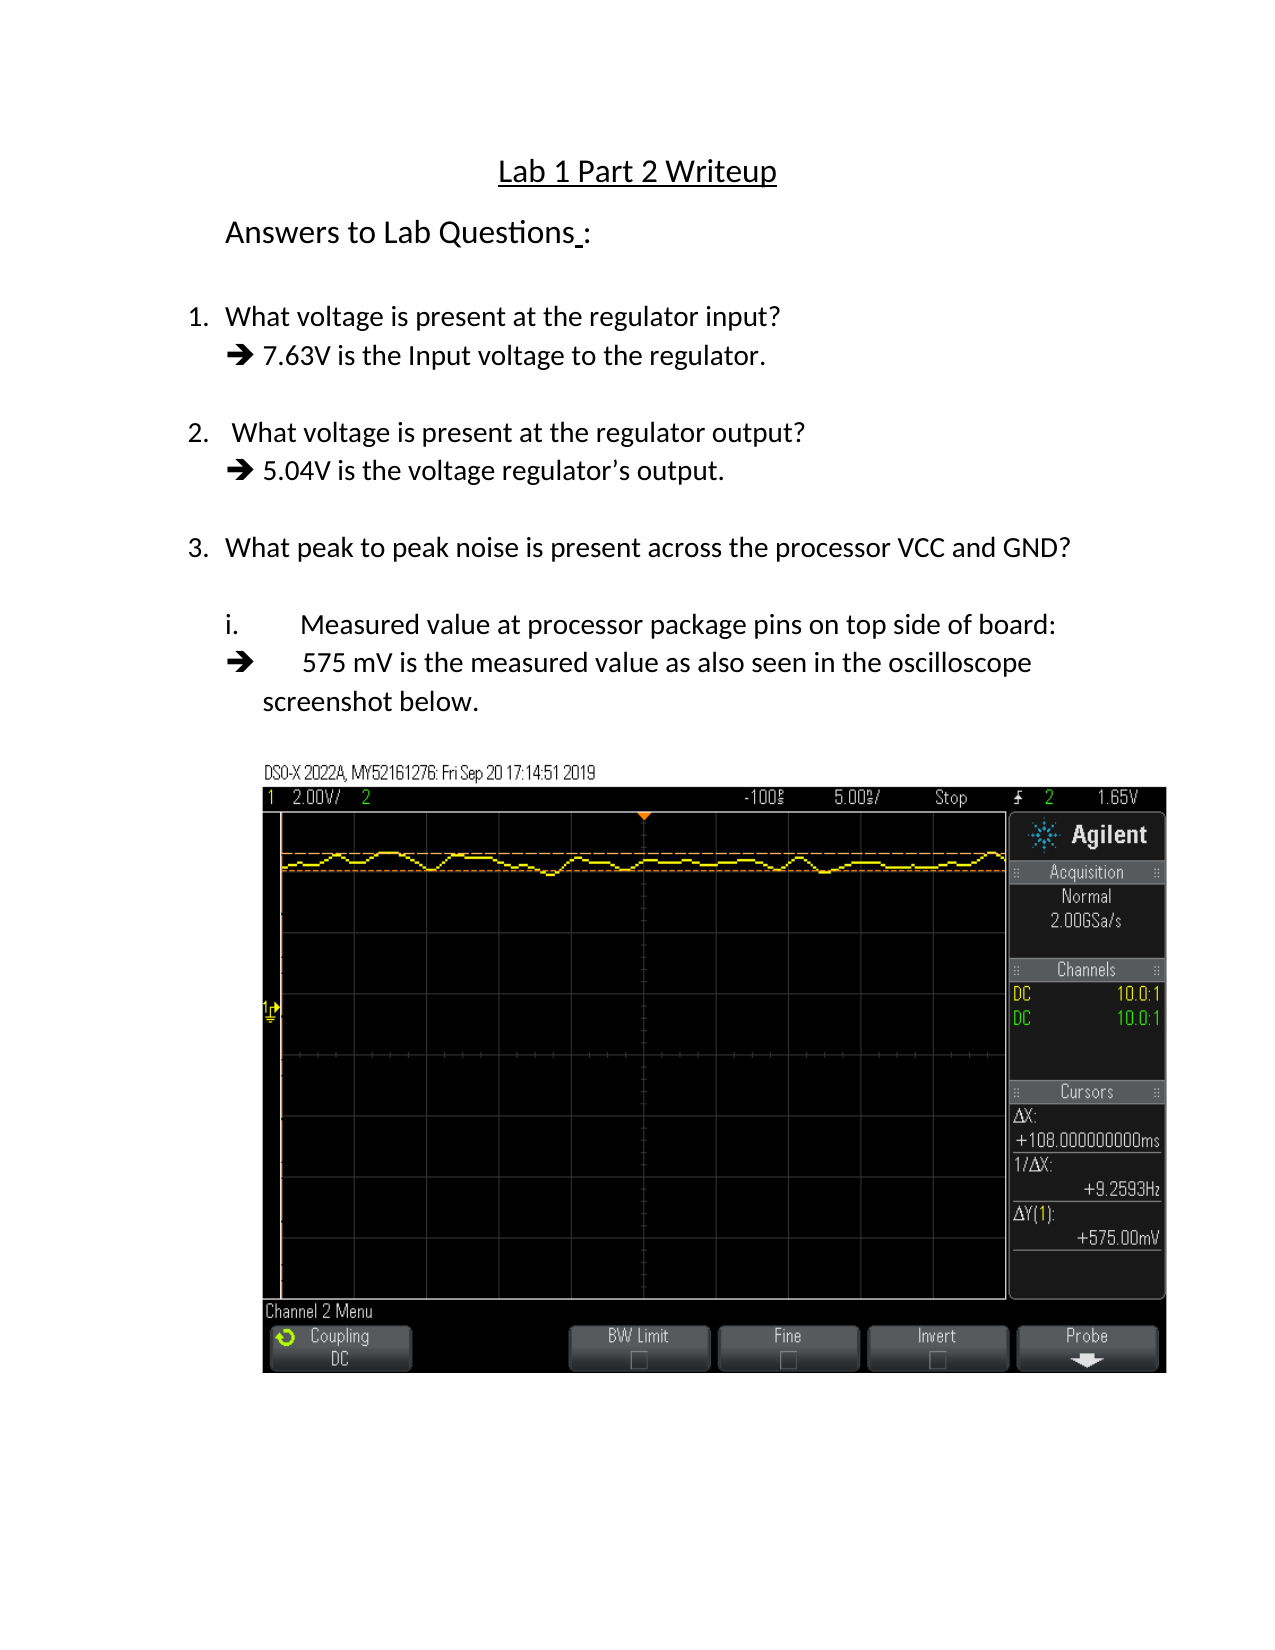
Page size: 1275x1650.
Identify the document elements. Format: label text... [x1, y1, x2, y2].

list Measured value at processor package pins on top side of board: [225, 606, 1125, 642]
list 575 mV is the measured value as also seen in the oscilloscope screenshot below. [225, 644, 1125, 718]
text Lab 1 Part 2 Writeup [150, 150, 1125, 191]
list 5.04V is the voltage regulator’s output. [225, 452, 1125, 488]
list What voltage is present at the regulator input? [187, 298, 1125, 334]
list What voltage is present at the regulator output? [187, 414, 1125, 449]
list Answers to Lab Questions : [225, 211, 1125, 251]
list 7.63V is the Input voltage to the regulator. [225, 337, 1125, 373]
list What peak to peak noise is present across the processor VCC and GND? [187, 529, 1125, 565]
picture [262, 759, 1167, 1373]
